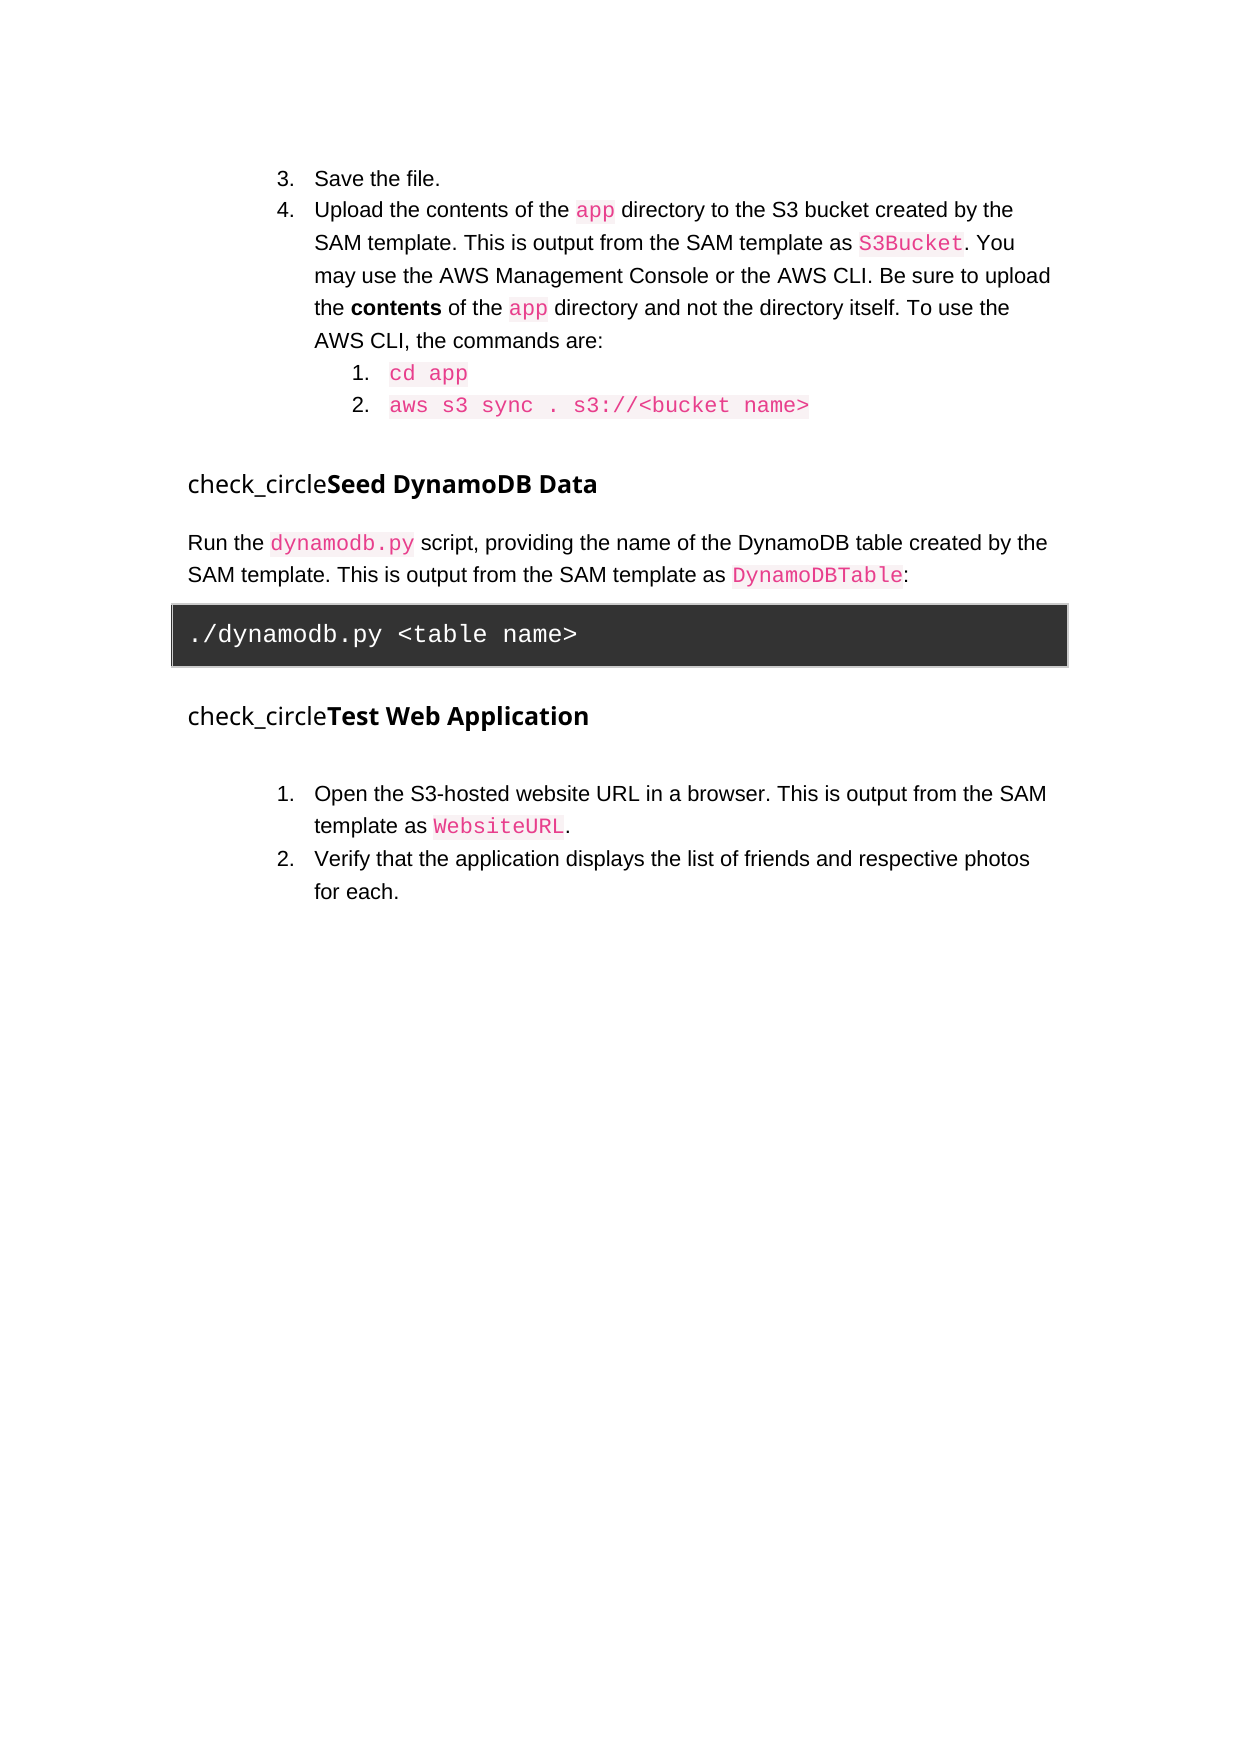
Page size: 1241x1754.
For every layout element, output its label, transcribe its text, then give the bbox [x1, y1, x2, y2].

list cd app [352, 357, 1053, 389]
text check_circleTest Web Application [187, 683, 1053, 748]
list aws s3 sync . s3://<bucket name> [352, 389, 1053, 422]
text ./dynamodb.py <table name> [173, 605, 1067, 666]
text check_circleSeed DynamoDB Data [187, 451, 1053, 516]
list Upload the contents of the app directory to the S3 bucket created by the SAM template. This is output from the SAM template as S3Bucket. You may use the AWS Management Console or the AWS CLI. Be sure to upload the contents of the app directory and not the directory itself. To use the AWS CLI, the commands are: [277, 194, 1053, 357]
list Verify that the application displays the list of friends and respective photos for each. [277, 843, 1053, 908]
text Run the dynamodb.py script, providing the name of the DynamoDB table created by the SAM template. This is output from the SAM template as DynamoDBTable: [187, 527, 1053, 592]
list Save the file. [277, 162, 1053, 194]
list Open the S3-hosted website URL in a browser. This is output from the SAM template as WebsiteURL. [277, 778, 1053, 843]
